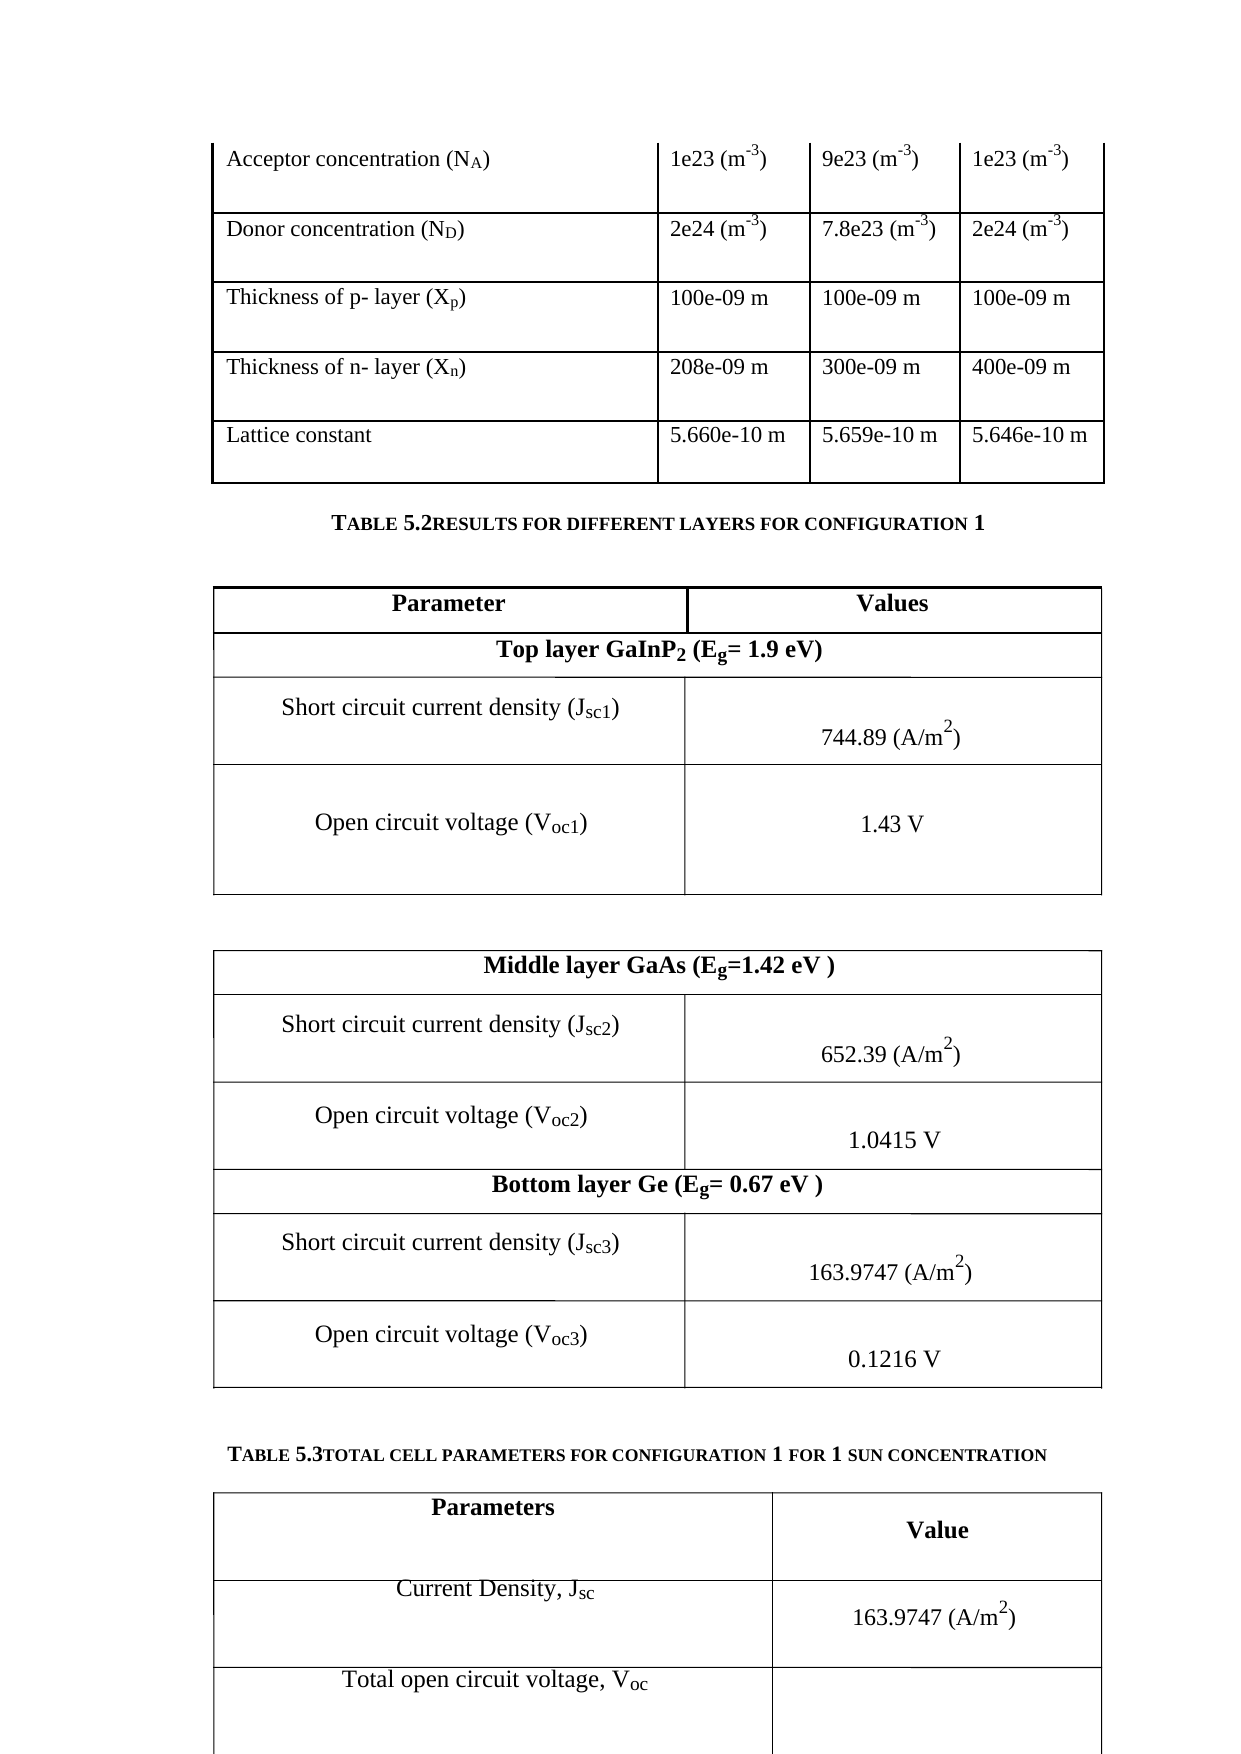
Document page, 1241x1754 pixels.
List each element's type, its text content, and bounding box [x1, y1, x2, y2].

text Short circuit current density (Jsc2) [281, 1001, 1092, 1040]
table_cell [811, 447, 959, 482]
text 0.1216 V [848, 1349, 1092, 1372]
table_cell [659, 380, 809, 420]
table_cell [214, 310, 657, 351]
text Bottom layer Ge (Eg= 0.67 eV ) [492, 1161, 1092, 1199]
table_cell 300e-09 m [811, 353, 959, 380]
text 652.39 (A/m2) [821, 1040, 1092, 1068]
text Current Density, Jsc [396, 1565, 1092, 1603]
table_cell [214, 172, 657, 212]
text Middle layer GaAs (Eg=1.42 eV ) [483, 943, 1092, 981]
table_cell [214, 380, 657, 420]
text 163.9747 (A/m2) [808, 1258, 1092, 1286]
text Total open circuit voltage, Voc [342, 1656, 1092, 1694]
text Open circuit voltage (Voc3) [314, 1311, 1092, 1349]
text Short circuit current density (Jsc1) [281, 684, 1092, 723]
table_cell 100e-09 m [659, 283, 809, 310]
text Top layer GaInP2 (Eg= 1.9 eV) [496, 634, 1092, 664]
table_cell [961, 310, 1103, 351]
table_header Open circuit voltage (Voc1) [315, 800, 721, 838]
table_cell [811, 310, 959, 351]
text TABLE 5.2RESULTS FOR DIFFERENT LAYERS FOR CONFIGURATION 1 [331, 509, 1092, 536]
text Short circuit current density (Jsc3) [281, 1220, 1092, 1258]
table_cell [961, 242, 1103, 281]
table_cell Thickness of p- layer (Xp) [214, 283, 657, 310]
table_cell 100e-09 m [961, 283, 1103, 310]
table_cell Lattice constant [214, 422, 657, 447]
table_cell 100e-09 m [811, 283, 959, 310]
table_cell 2e24 (m-3) [961, 214, 1103, 242]
table_cell [811, 172, 959, 212]
table_cell 208e-09 m [659, 353, 809, 380]
table_cell [659, 447, 809, 482]
table_cell 1e23 (m-3) [961, 143, 1103, 172]
table_cell 7.8e23 (m-3) [811, 214, 959, 242]
table_cell 2e24 (m-3) [659, 214, 809, 242]
table_cell 5.659e-10 m [811, 422, 959, 447]
table_cell Donor concentration (ND) [214, 214, 657, 242]
table_header Parameter [213, 589, 686, 617]
table_cell 9e23 (m-3) [811, 143, 959, 172]
table_header 1.43 V [721, 800, 927, 838]
text Open circuit voltage (Voc2) [314, 1093, 1092, 1131]
table_cell [961, 447, 1103, 482]
table_cell 400e-09 m [961, 353, 1103, 380]
table_cell [214, 447, 657, 482]
table_cell [213, 617, 686, 632]
table_cell 5.660e-10 m [659, 422, 809, 447]
table_cell [689, 617, 1102, 632]
text 744.89 (A/m2) [821, 723, 1092, 751]
table_cell 5.646e-10 m [961, 422, 1103, 447]
table_cell [961, 172, 1103, 212]
text 163.9747 (A/m2) [852, 1603, 1092, 1631]
table_cell [659, 310, 809, 351]
table_cell [961, 380, 1103, 420]
table_cell Acceptor concentration (NA) [214, 143, 657, 172]
table_cell 1e23 (m-3) [659, 143, 809, 172]
table_header Values [689, 589, 1102, 617]
table_cell [659, 242, 809, 281]
table_cell Thickness of n- layer (Xn) [214, 353, 657, 380]
text Parameters [431, 1492, 1092, 1521]
text 1.0415 V [848, 1131, 1092, 1153]
table_cell [811, 242, 959, 281]
text TABLE 5.3TOTAL CELL PARAMETERS FOR CONFIGURATION 1 FOR 1 SUN CONCENTRATION [227, 1441, 1092, 1466]
text Value [906, 1521, 1092, 1543]
table_cell [811, 380, 959, 420]
table_cell [214, 242, 657, 281]
table_cell [659, 172, 809, 212]
